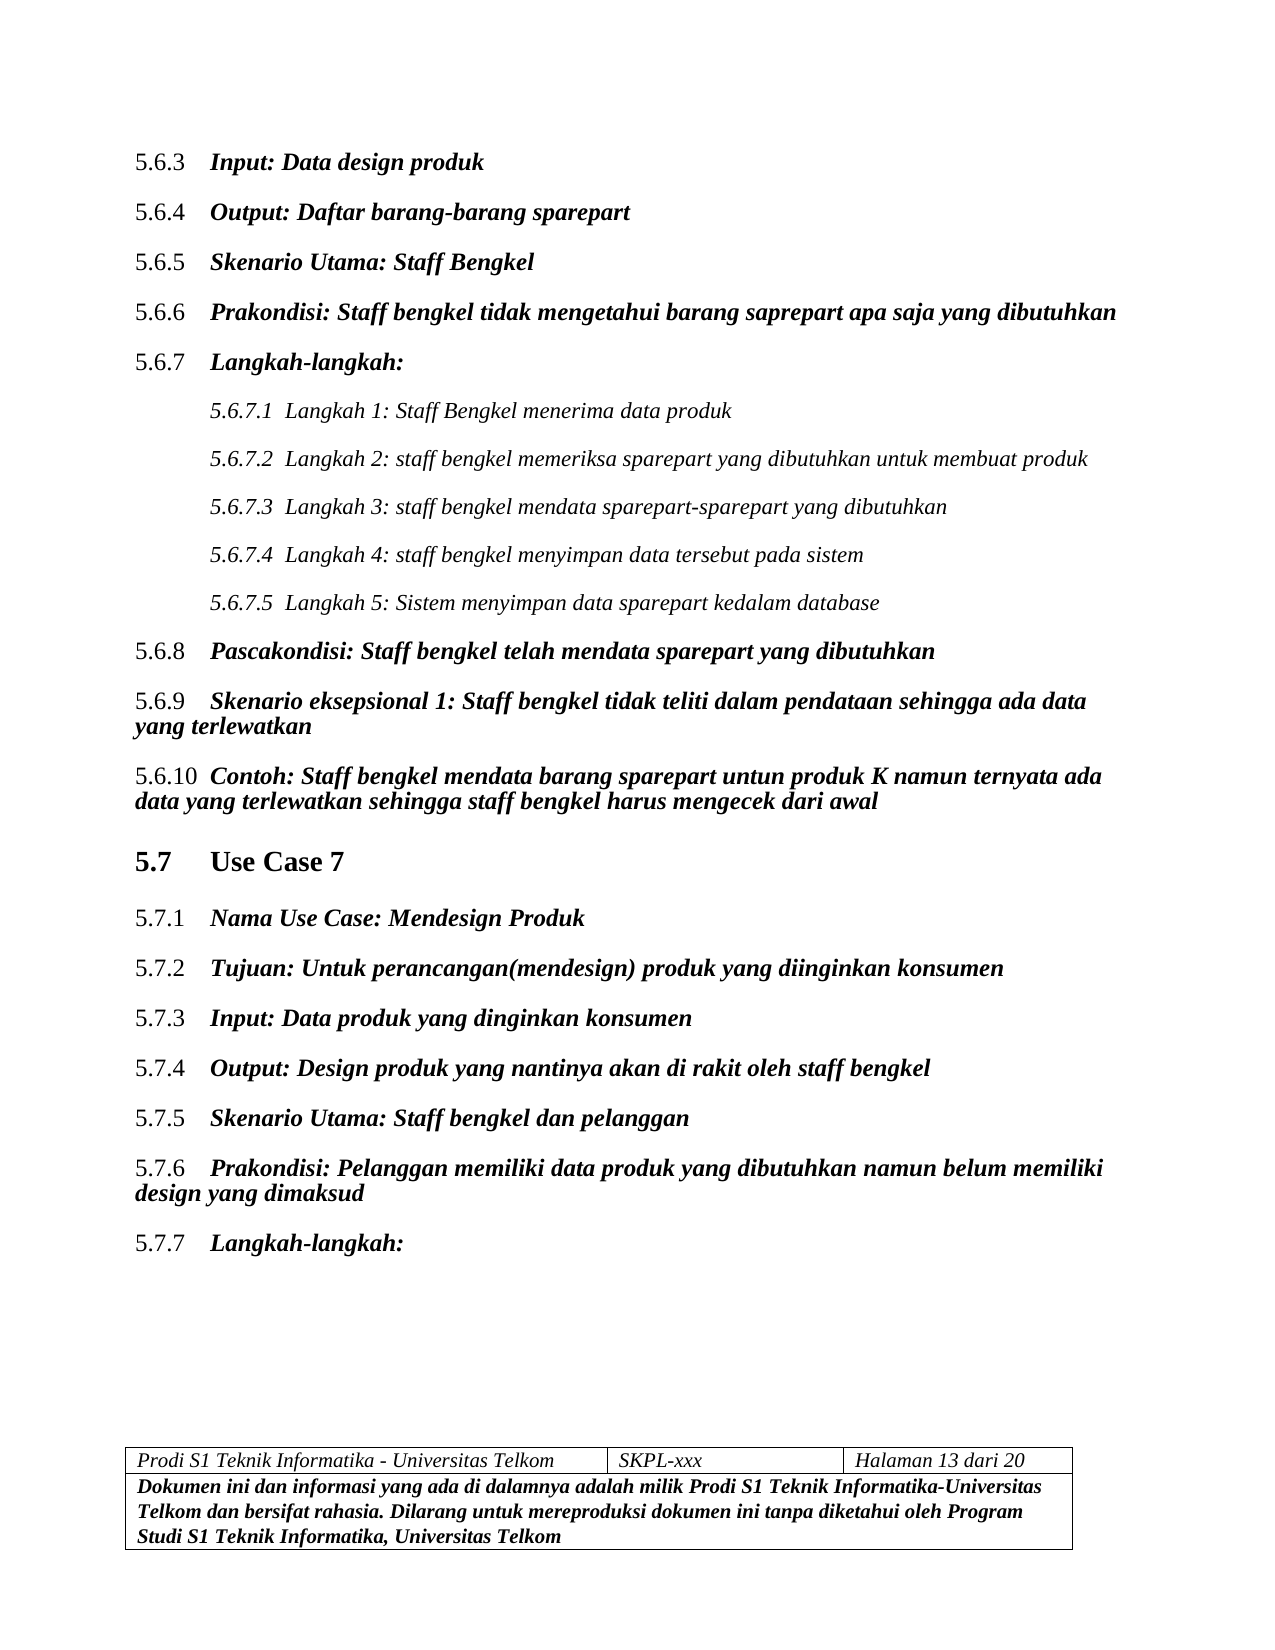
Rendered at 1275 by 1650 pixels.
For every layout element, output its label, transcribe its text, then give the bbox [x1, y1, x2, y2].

subtitle Skenario eksepsional 1: Staff bengkel tidak teliti dalam pendataan sehingga ada data yang terlewatkan [135, 689, 1140, 739]
subtitle Nama Use Case: Mendesign Produk [135, 906, 1140, 931]
subtitle Langkah 5: Sistem menyimpan data sparepart kedalam database [210, 592, 1140, 614]
subtitle Input: Data design produk [135, 150, 1140, 175]
subtitle Langkah 3: staff bengkel mendata sparepart-sparepart yang dibutuhkan [210, 496, 1140, 519]
subtitle Langkah-langkah: [135, 1231, 1140, 1256]
subtitle Output: Daftar barang-barang sparepart [135, 200, 1140, 225]
subtitle Langkah-langkah: [135, 350, 1140, 375]
subtitle Output: Design produk yang nantinya akan di rakit oleh staff bengkel [135, 1056, 1140, 1081]
subtitle Prakondisi: Staff bengkel tidak mengetahui barang saprepart apa saja yang dibutuhkan [135, 300, 1140, 325]
subtitle Langkah 2: staff bengkel memeriksa sparepart yang dibutuhkan untuk membuat produk [210, 448, 1140, 471]
subtitle Skenario Utama: Staff Bengkel [135, 250, 1140, 275]
subtitle Langkah 1: Staff Bengkel menerima data produk [210, 400, 1140, 423]
subtitle Skenario Utama: Staff bengkel dan pelanggan [135, 1106, 1140, 1131]
subtitle Use Case 7 [135, 844, 1140, 877]
subtitle Tujuan: Untuk perancangan(mendesign) produk yang diinginkan konsumen [135, 956, 1140, 981]
subtitle Prakondisi: Pelanggan memiliki data produk yang dibutuhkan namun belum memiliki design yang dimaksud [135, 1156, 1140, 1206]
subtitle Input: Data produk yang dinginkan konsumen [135, 1006, 1140, 1031]
subtitle Pascakondisi: Staff bengkel telah mendata sparepart yang dibutuhkan [135, 639, 1140, 664]
subtitle Langkah 4: staff bengkel menyimpan data tersebut pada sistem [210, 544, 1140, 567]
subtitle Contoh: Staff bengkel mendata barang sparepart untun produk K namun ternyata ada data yang terlewatkan sehingga staff bengkel harus mengecek dari awal [135, 764, 1140, 814]
